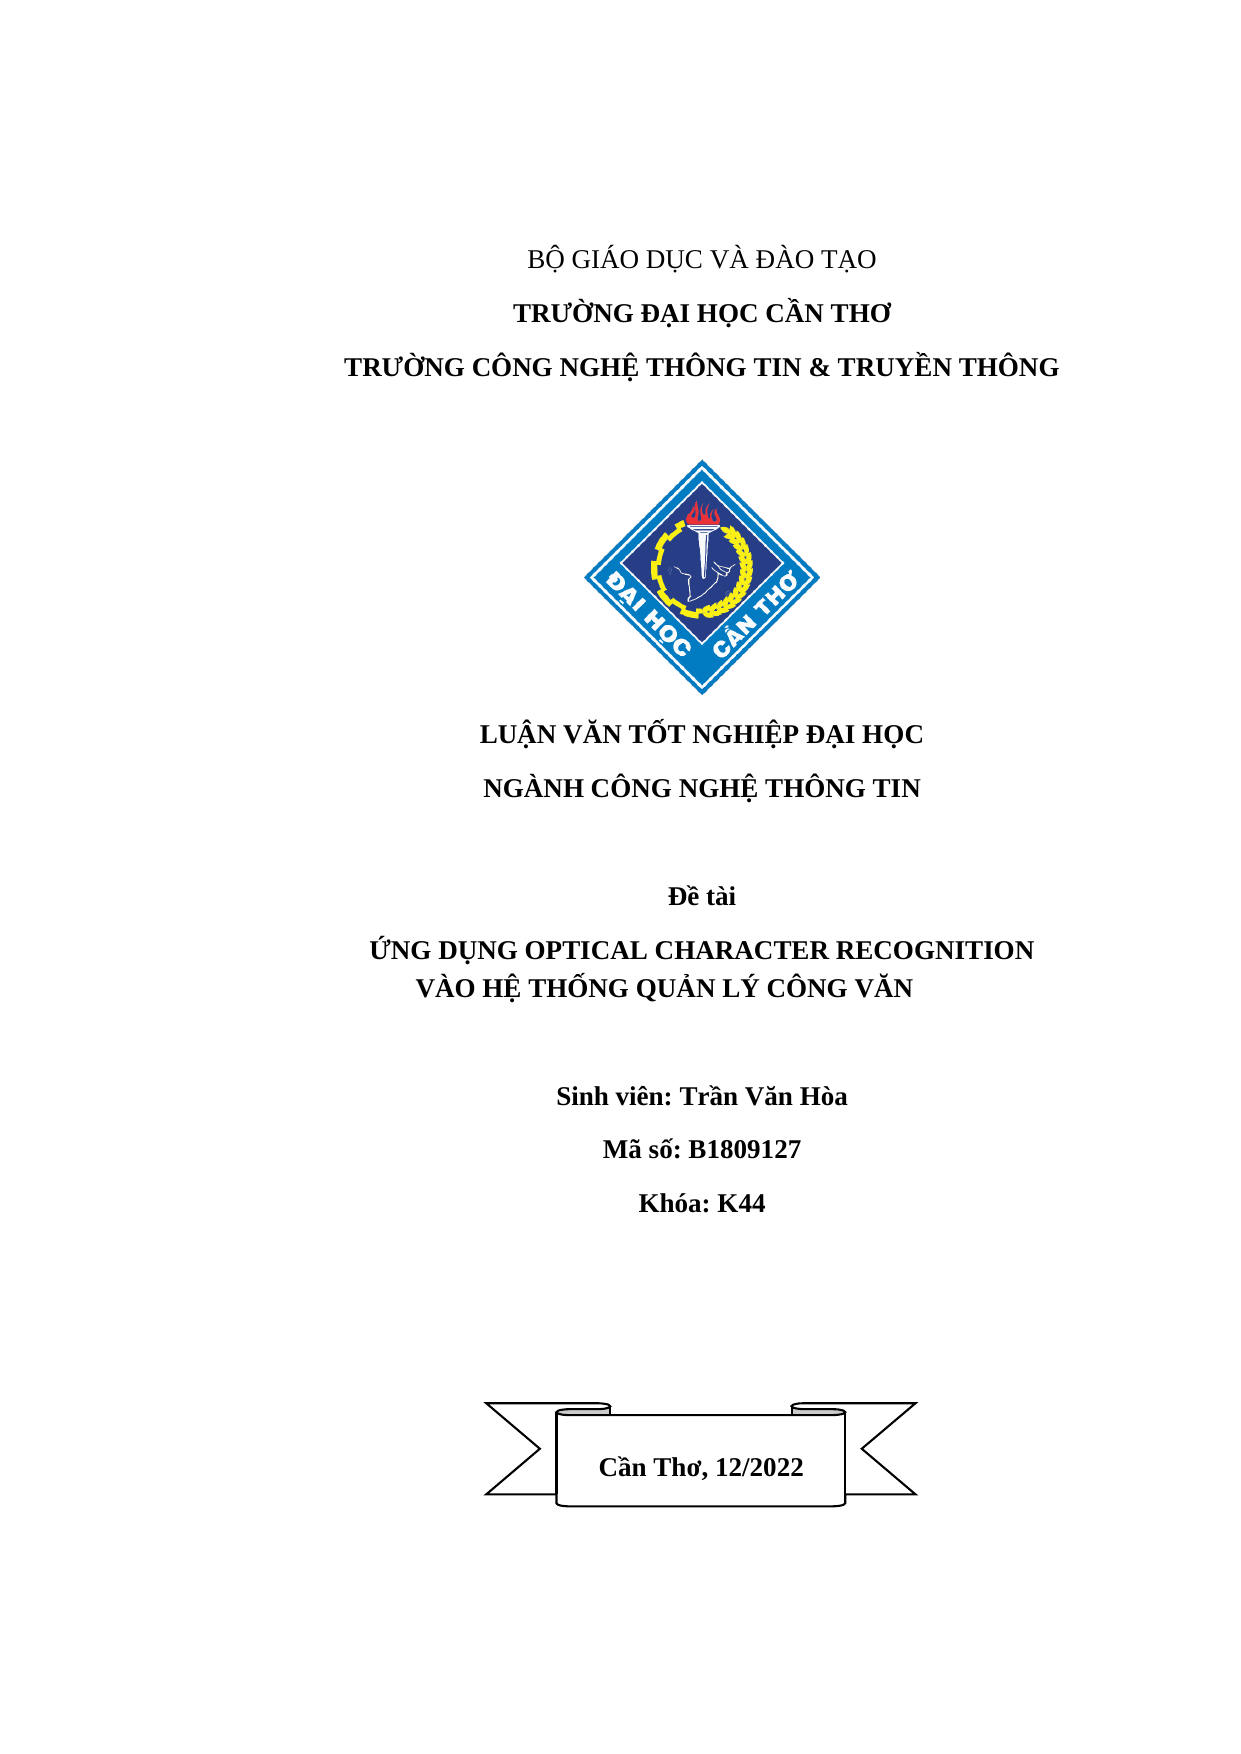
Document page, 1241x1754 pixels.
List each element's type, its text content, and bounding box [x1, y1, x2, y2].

text BỘ GIÁO DỤC VÀ ĐÀO TẠO [207, 244, 1122, 275]
text NGÀNH CÔNG NGHỆ THÔNG TIN [207, 772, 1122, 804]
text Sinh viên: Trần Văn Hòa [207, 1079, 1122, 1111]
text TRƯỜNG CÔNG NGHỆ THÔNG TIN & TRUYỀN THÔNG [207, 352, 1122, 383]
picture [583, 459, 820, 696]
text Khóa: K44 [207, 1187, 1122, 1219]
text LUẬN VĂN TỐT NGHIỆP ĐẠI HỌC [207, 718, 1122, 750]
text Mã số: B1809127 [207, 1133, 1122, 1165]
text ỨNG DỤNG OPTICAL CHARACTER RECOGNITION VÀO HỆ THỐNG QUẢN LÝ CÔNG VĂN [207, 934, 1122, 1003]
text Đề tài [207, 880, 1122, 912]
text TRƯỜNG ĐẠI HỌC CẦN THƠ [207, 298, 1122, 329]
